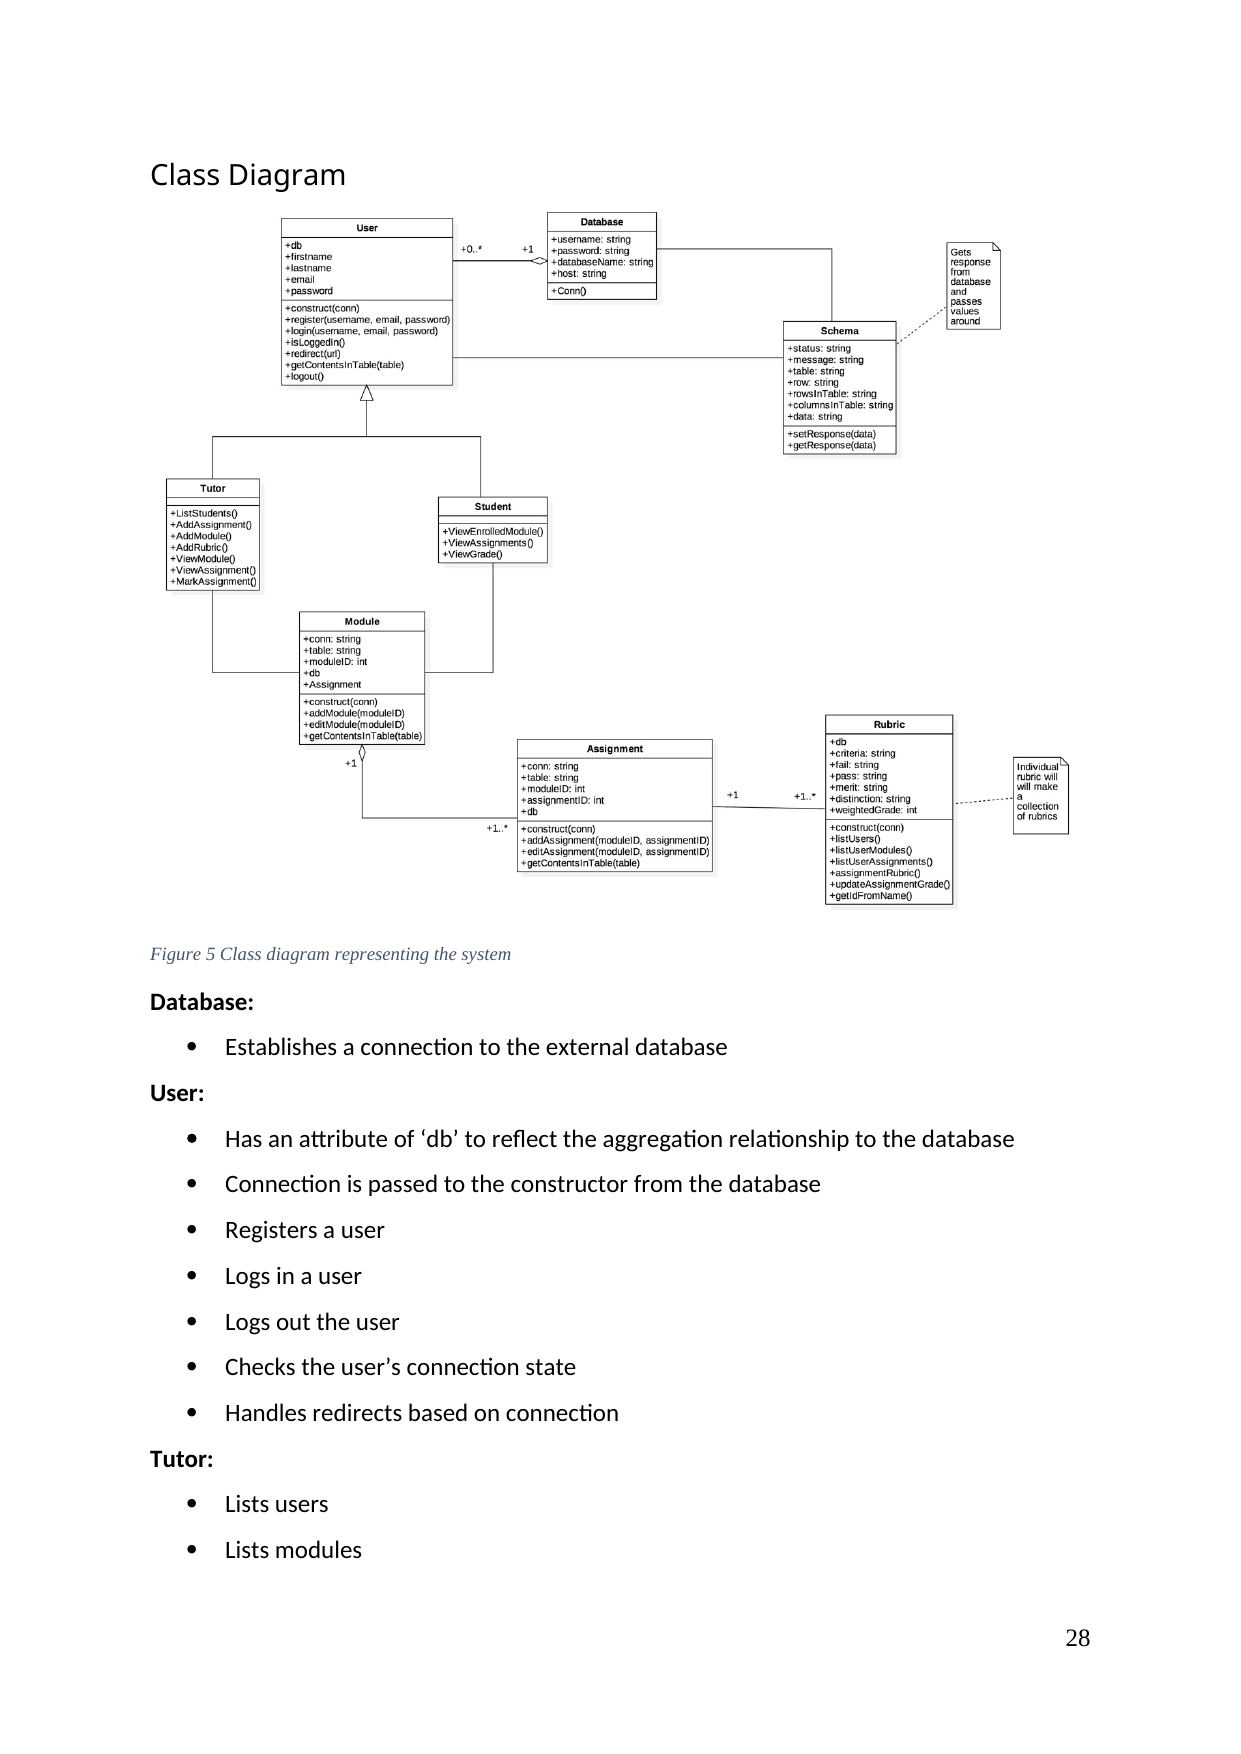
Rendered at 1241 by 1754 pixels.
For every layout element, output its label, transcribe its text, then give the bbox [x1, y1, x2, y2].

text User: [150, 1077, 1090, 1108]
list Registers a user [187, 1214, 1090, 1245]
list Checks the user’s connection state [187, 1351, 1090, 1382]
text Tutor: [150, 1443, 1090, 1473]
text Database: [150, 986, 1090, 1016]
list Lists users [187, 1489, 1090, 1519]
list Lists modules [187, 1534, 1090, 1565]
list Establishes a connection to the external database [187, 1031, 1090, 1062]
picture [150, 193, 1091, 923]
subtitle Class Diagram [150, 154, 1090, 193]
list Has an attribute of ‘db’ to reflect the aggregation relationship to the database [187, 1123, 1090, 1153]
list Logs out the user [187, 1306, 1090, 1336]
list Logs in a user [187, 1260, 1090, 1291]
list Handles redirects based on connection [187, 1397, 1090, 1428]
list Connection is passed to the constructor from the database [187, 1168, 1090, 1199]
text Figure 5 Class diagram representing the system [150, 943, 1090, 965]
